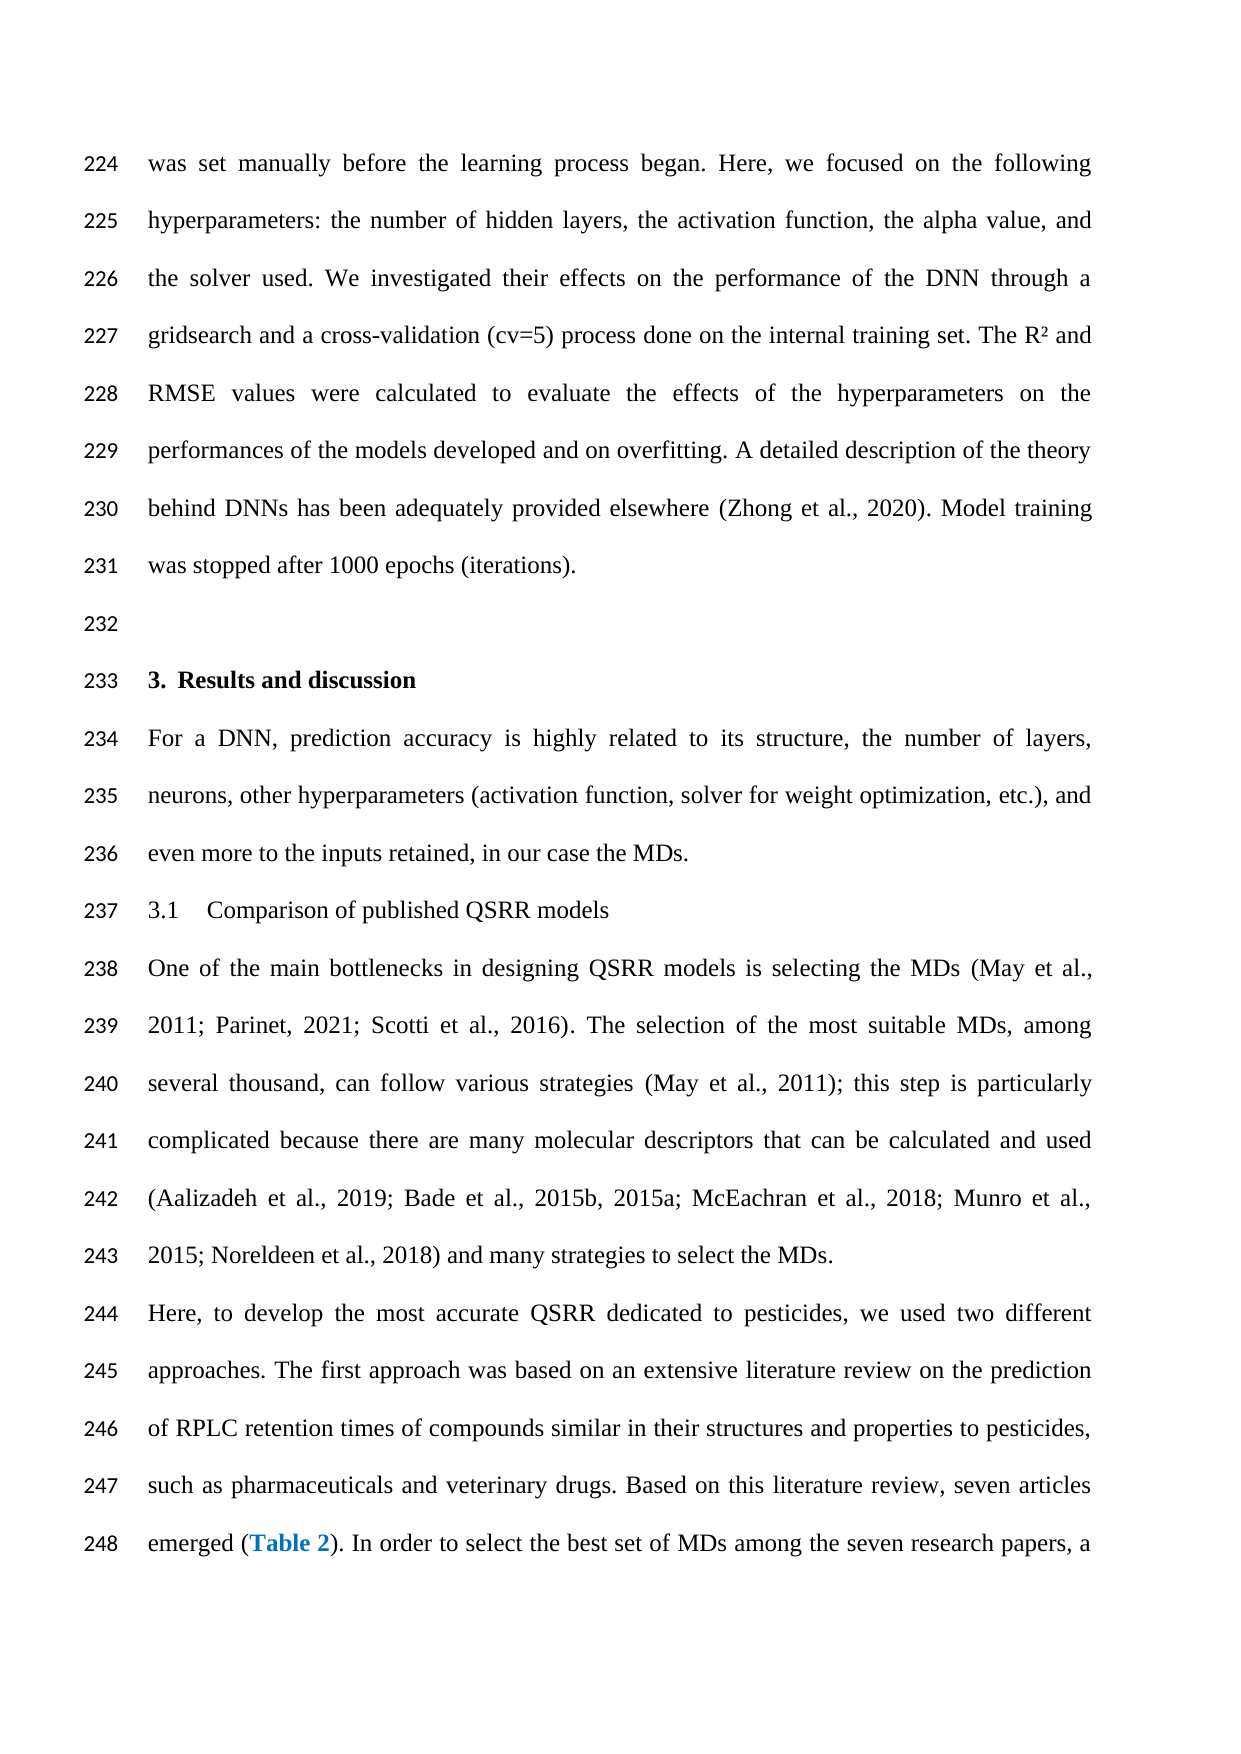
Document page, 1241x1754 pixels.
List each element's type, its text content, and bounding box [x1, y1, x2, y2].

text For a DNN, prediction accuracy is highly related to its structure, the number of layers, neurons, other hyperparameters (activation function, solver for weight optimization, etc.), and even more to the inputs retained, in our case the MDs. [148, 723, 1093, 866]
list Comparison of published QSRR models [148, 895, 1093, 924]
list Results and discussion [148, 665, 1093, 694]
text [148, 148, 1093, 579]
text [148, 1298, 1093, 1556]
text One of the main bottlenecks in designing QSRR models is selecting the MDs (May et al., 2011; Parinet, 2021; Scotti et al., 2016). The selection of the most suitable MDs, among several thousand, can follow various strategies (May et al., 2011); this step is particularly complicated because there are many molecular descriptors that can be calculated and used (Aalizadeh et al., 2019; Bade et al., 2015b, 2015a; McEachran et al., 2018; Munro et al., 2015; Noreldeen et al., 2018) and many strategies to select the MDs. [148, 953, 1093, 1269]
